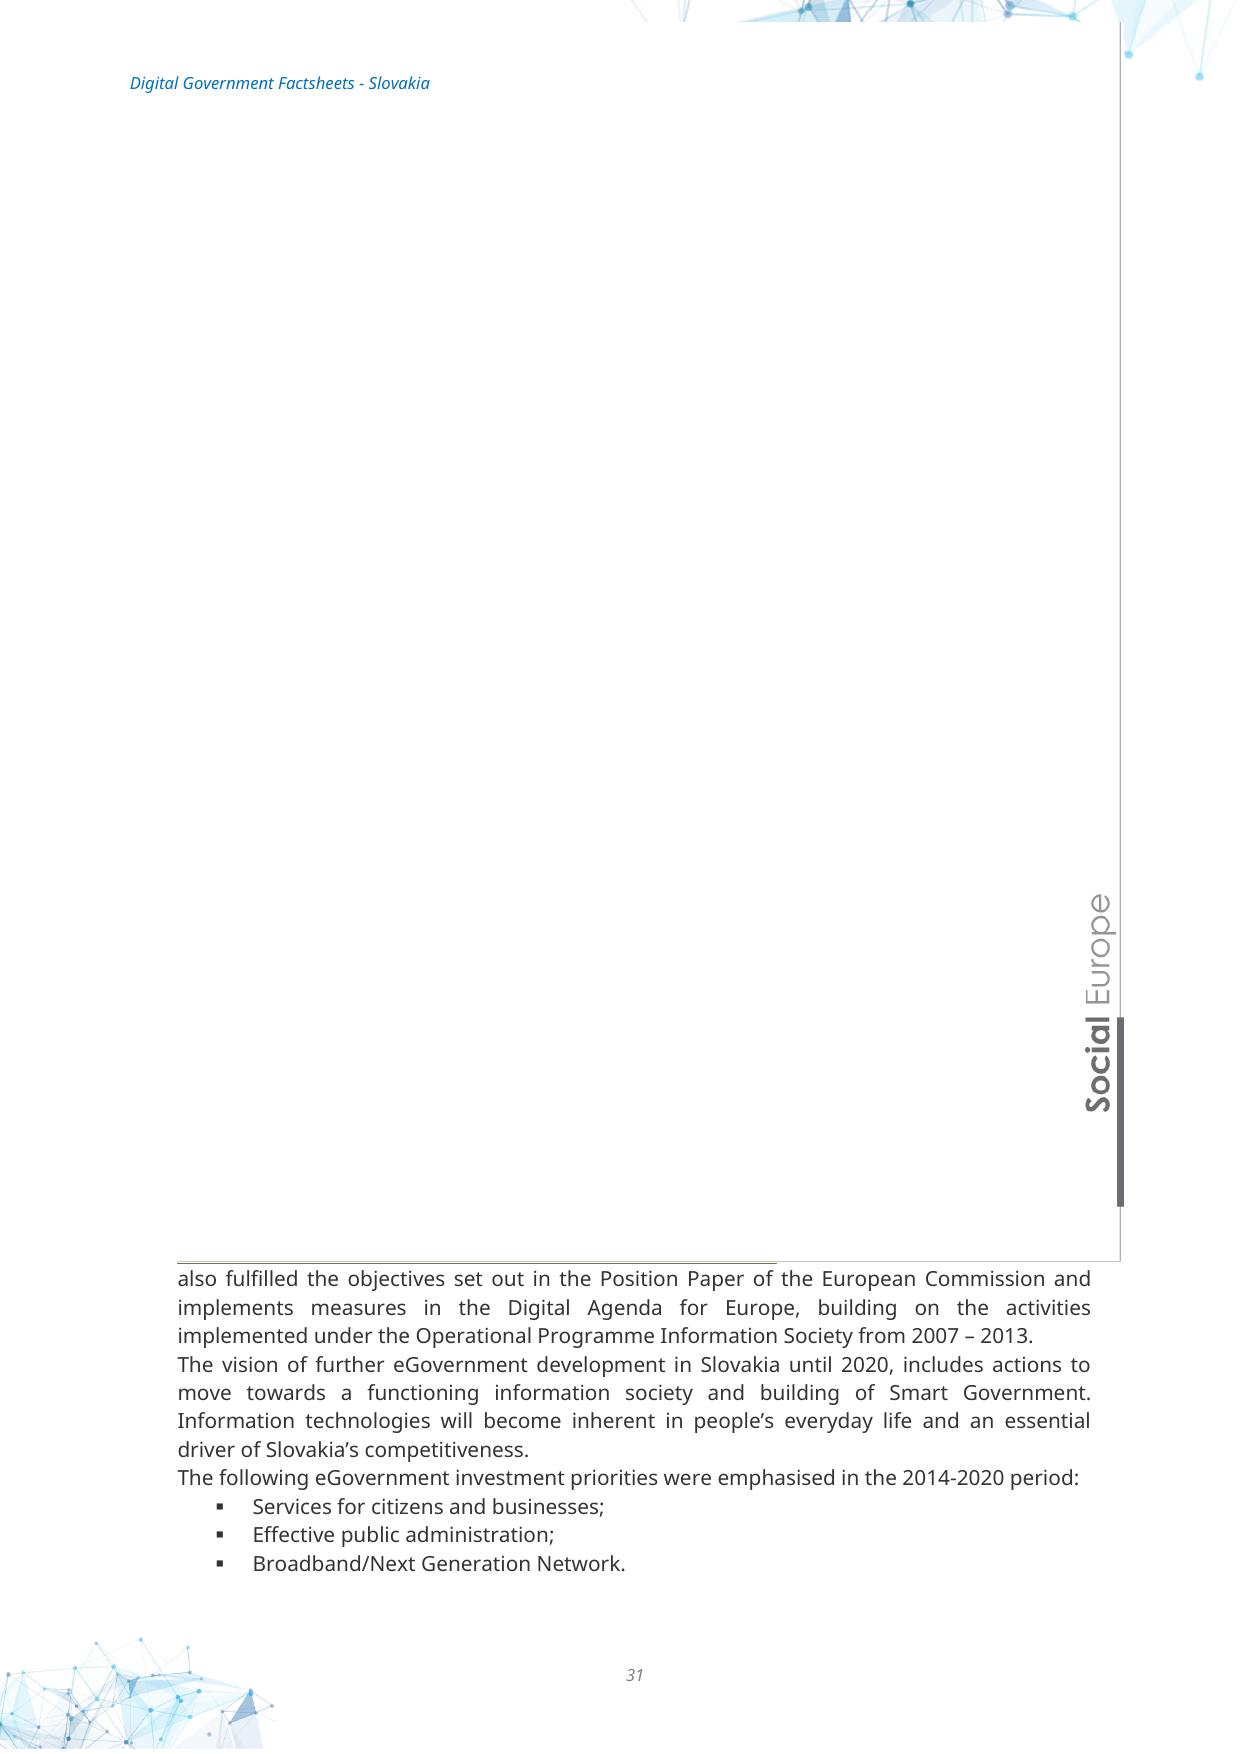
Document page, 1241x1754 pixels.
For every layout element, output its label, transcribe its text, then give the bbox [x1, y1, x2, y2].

list Broadband/Next Generation Network. [215, 1549, 1092, 1577]
text The Strategic document set out a strategy for the further development of digital infrastructure services and next generation networks in Slovakia for the 2014 - 2020 period. It also fulfilled the objectives set out in the Position Paper of the European Commission and implements measures in the Digital Agenda for Europe, building on the activities implemented under the Operational Programme Information Society from 2007 – 2013. [177, 1264, 1092, 1350]
text The vision of further eGovernment development in Slovakia until 2020, includes actions to move towards a functioning information society and building of Smart Government. Information technologies will become inherent in people’s everyday life and an essential driver of Slovakia’s competitiveness. [177, 1350, 1092, 1463]
text The following eGovernment investment priorities were emphasised in the 2014-2020 period: [177, 1463, 1092, 1492]
picture [177, 22, 1124, 1262]
list Effective public administration; [215, 1520, 1092, 1549]
list Services for citizens and businesses; [215, 1492, 1092, 1520]
